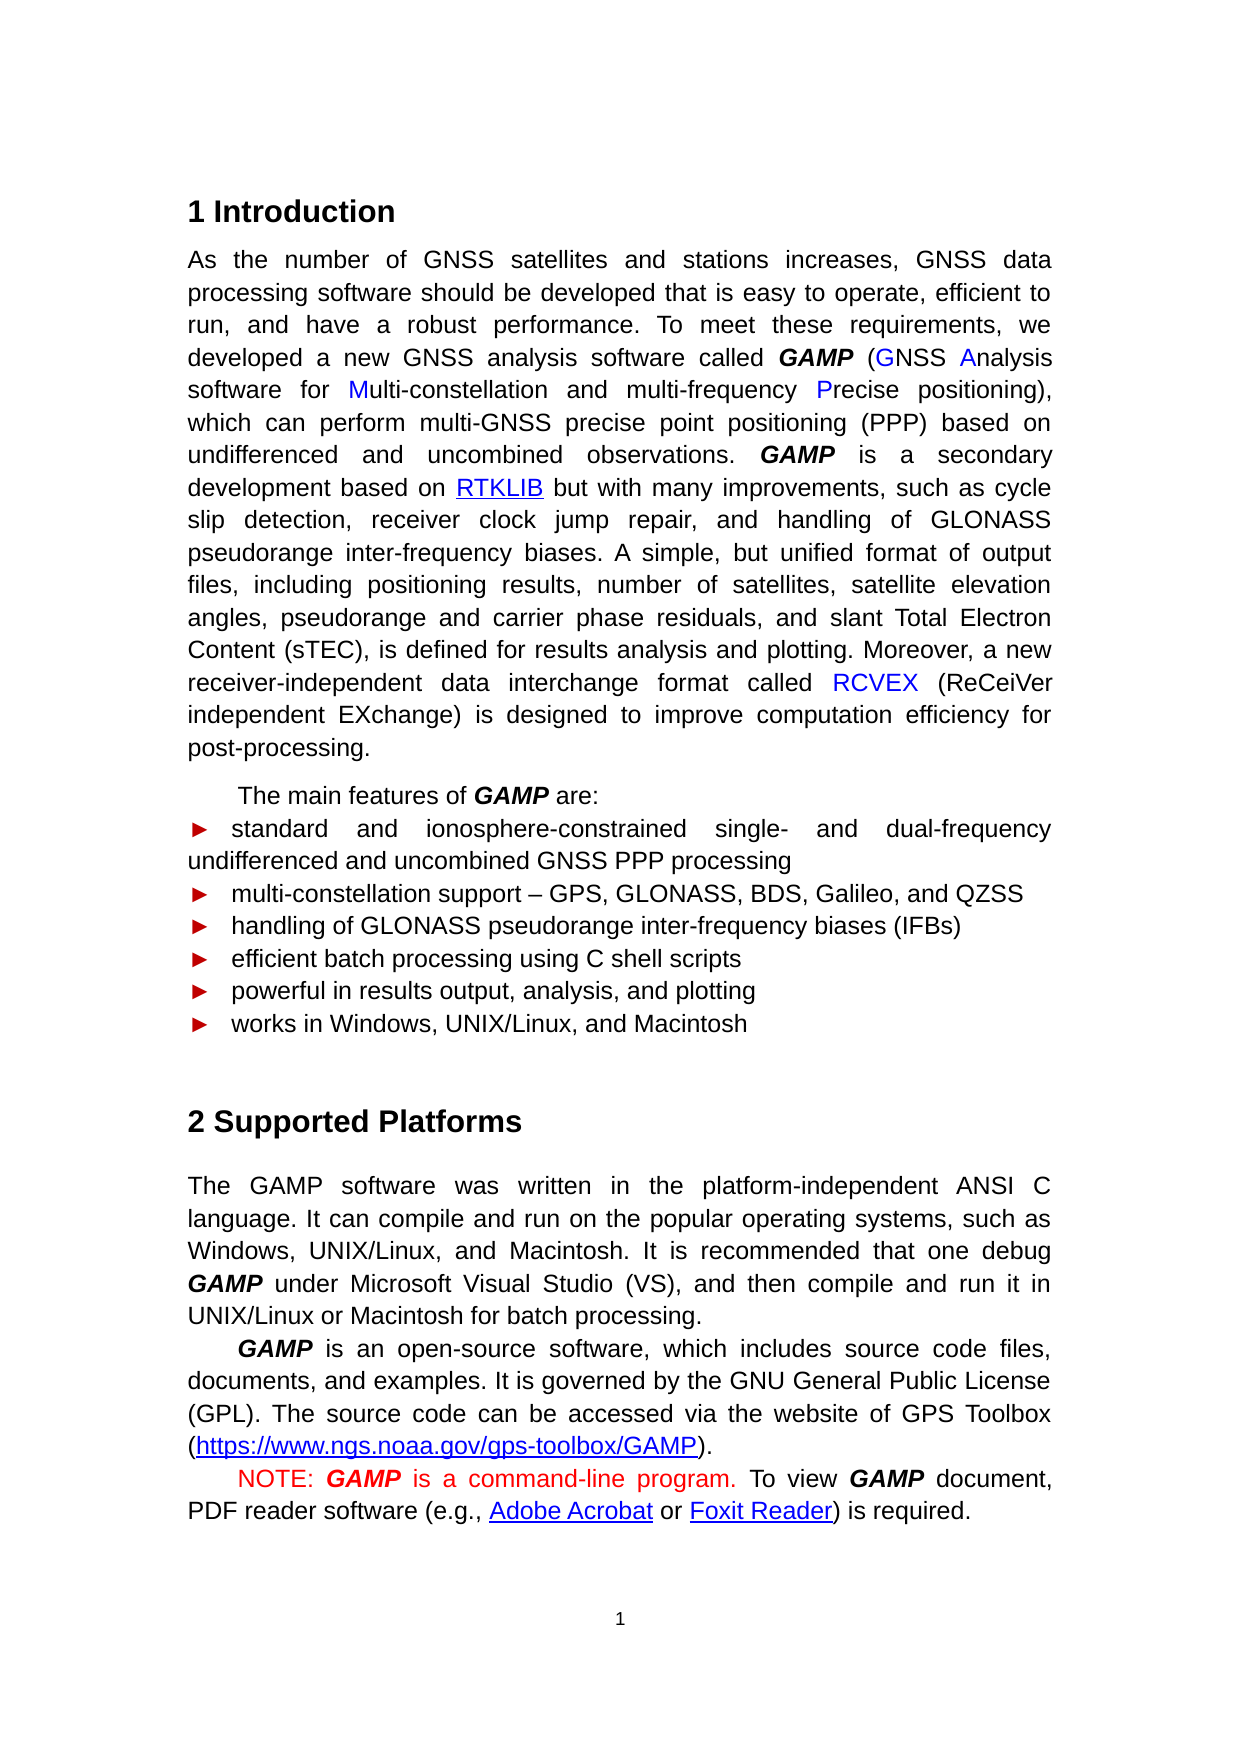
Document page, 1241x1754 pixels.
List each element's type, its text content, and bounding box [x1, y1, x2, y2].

text The main features of GAMP are: [187, 779, 1053, 812]
list standard and ionosphere-constrained single- and dual-frequency undifferenced and uncombined GNSS PPP processing [187, 812, 1053, 877]
text The GAMP software was written in the platform-independent ANSI C language. It can compile and run on the popular operating systems, such as Windows, UNIX/Linux, and Macintosh. It is recommended that one debug GAMP under Microsoft Visual Studio (VS), and then compile and run it in UNIX/Linux or Macintosh for batch processing. [187, 1169, 1053, 1332]
list efficient batch processing using C shell scripts [187, 942, 1053, 974]
list powerful in results output, analysis, and plotting [187, 974, 1053, 1007]
text 2 Supported Platforms [187, 1088, 1053, 1153]
list handling of GLONASS pseudorange inter-frequency biases (IFBs) [187, 909, 1053, 942]
text GAMP is an open-source software, which includes source code files, documents, and examples. It is governed by the GNU General Public License (GPL). The source code can be accessed via the website of GPS Toolbox (https://www.ngs.noaa.gov/gps-toolbox/GAMP). [187, 1332, 1053, 1462]
text NOTE: GAMP is a command-line program. To view GAMP document, PDF reader software (e.g., Adobe Acrobat or Foxit Reader) is required. [187, 1462, 1053, 1527]
text As the number of GNSS satellites and stations increases, GNSS data processing software should be developed that is easy to operate, efficient to run, and have a robust performance. To meet these requirements, we developed a new GNSS analysis software called GAMP (GNSS Analysis software for Multi-constellation and multi-frequency Precise positioning), which can perform multi-GNSS precise point positioning (PPP) based on undifferenced and uncombined observations. GAMP is a secondary development based on RTKLIB but with many improvements, such as cycle slip detection, receiver clock jump repair, and handling of GLONASS pseudorange inter-frequency biases. A simple, but unified format of output files, including positioning results, number of satellites, satellite elevation angles, pseudorange and carrier phase residuals, and slant Total Electron Content (sTEC), is defined for results analysis and plotting. Moreover, a new receiver-independent data interchange format called RCVEX (ReCeiVer independent EXchange) is designed to improve computation efficiency for post-processing. [187, 243, 1053, 763]
list multi-constellation support – GPS, GLONASS, BDS, Galileo, and QZSS [187, 877, 1053, 909]
text 1 Introduction [187, 178, 1053, 243]
list works in Windows, UNIX/Linux, and Macintosh [187, 1007, 1053, 1039]
